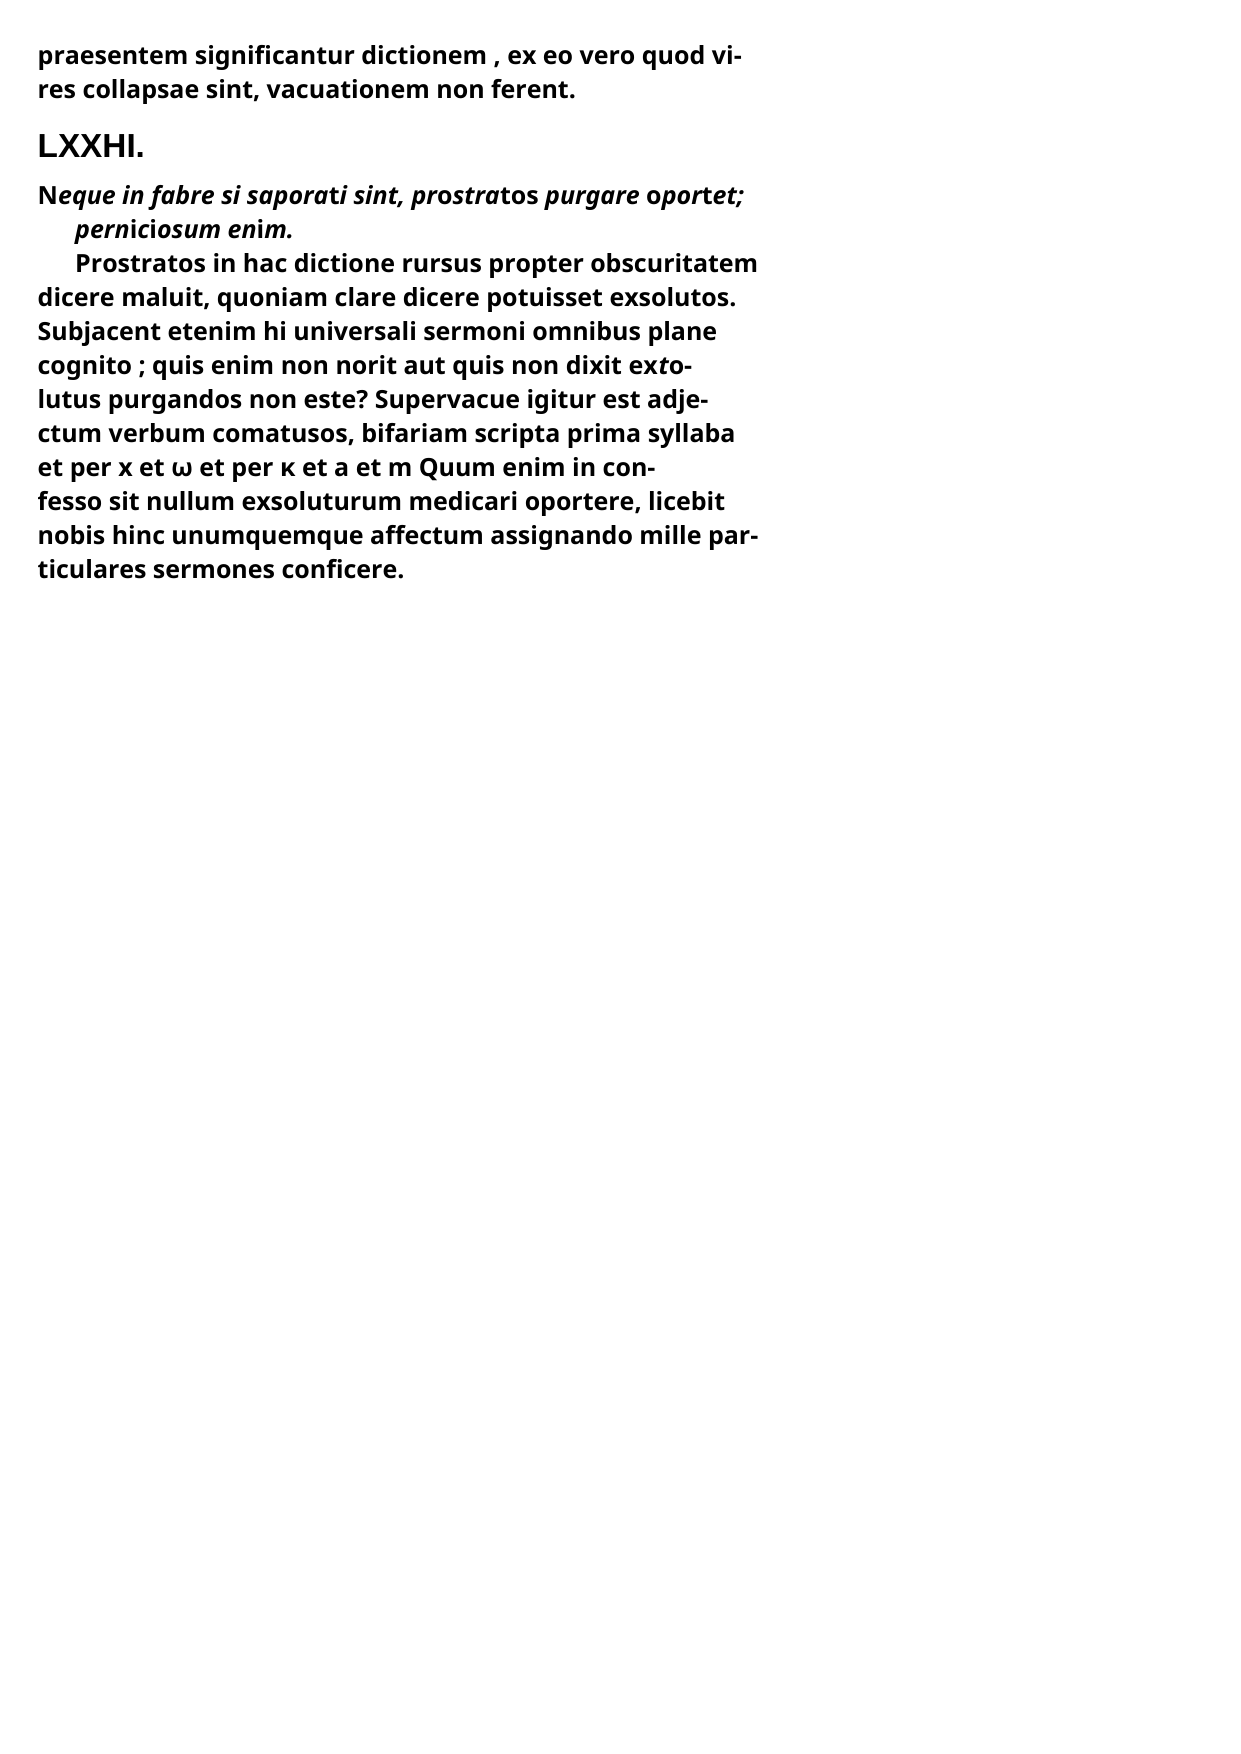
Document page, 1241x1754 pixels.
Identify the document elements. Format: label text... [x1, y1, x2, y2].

text praesentem significantur dictionem , ex eo vero quod vi- res collapsae sint, vacuationem non ferent. [37, 37, 1203, 106]
text Prostratos in hac dictione rursus propter obscuritatem dicere maluit, quoniam clare dicere potuisset exsolutos. Subjacent etenim hi universali sermoni omnibus plane cognito ; quis enim non norit aut quis non dixit exto- lutus purgandos non este? Supervacue igitur est adje- ctum verbum comatusos, bifariam scripta prima syllaba et per x et ω et per κ et a et m Quum enim in con- fesso sit nullum exsoluturum medicari oportere, licebit nobis hinc unumquemque affectum assignando mille par- ticulares sermones conficere. [37, 246, 1203, 586]
subtitle LXXHI. [37, 126, 1203, 165]
text Neque in fabre si saporati sint, prostratos purgare oportet; perniciosum enim. [37, 177, 1203, 246]
